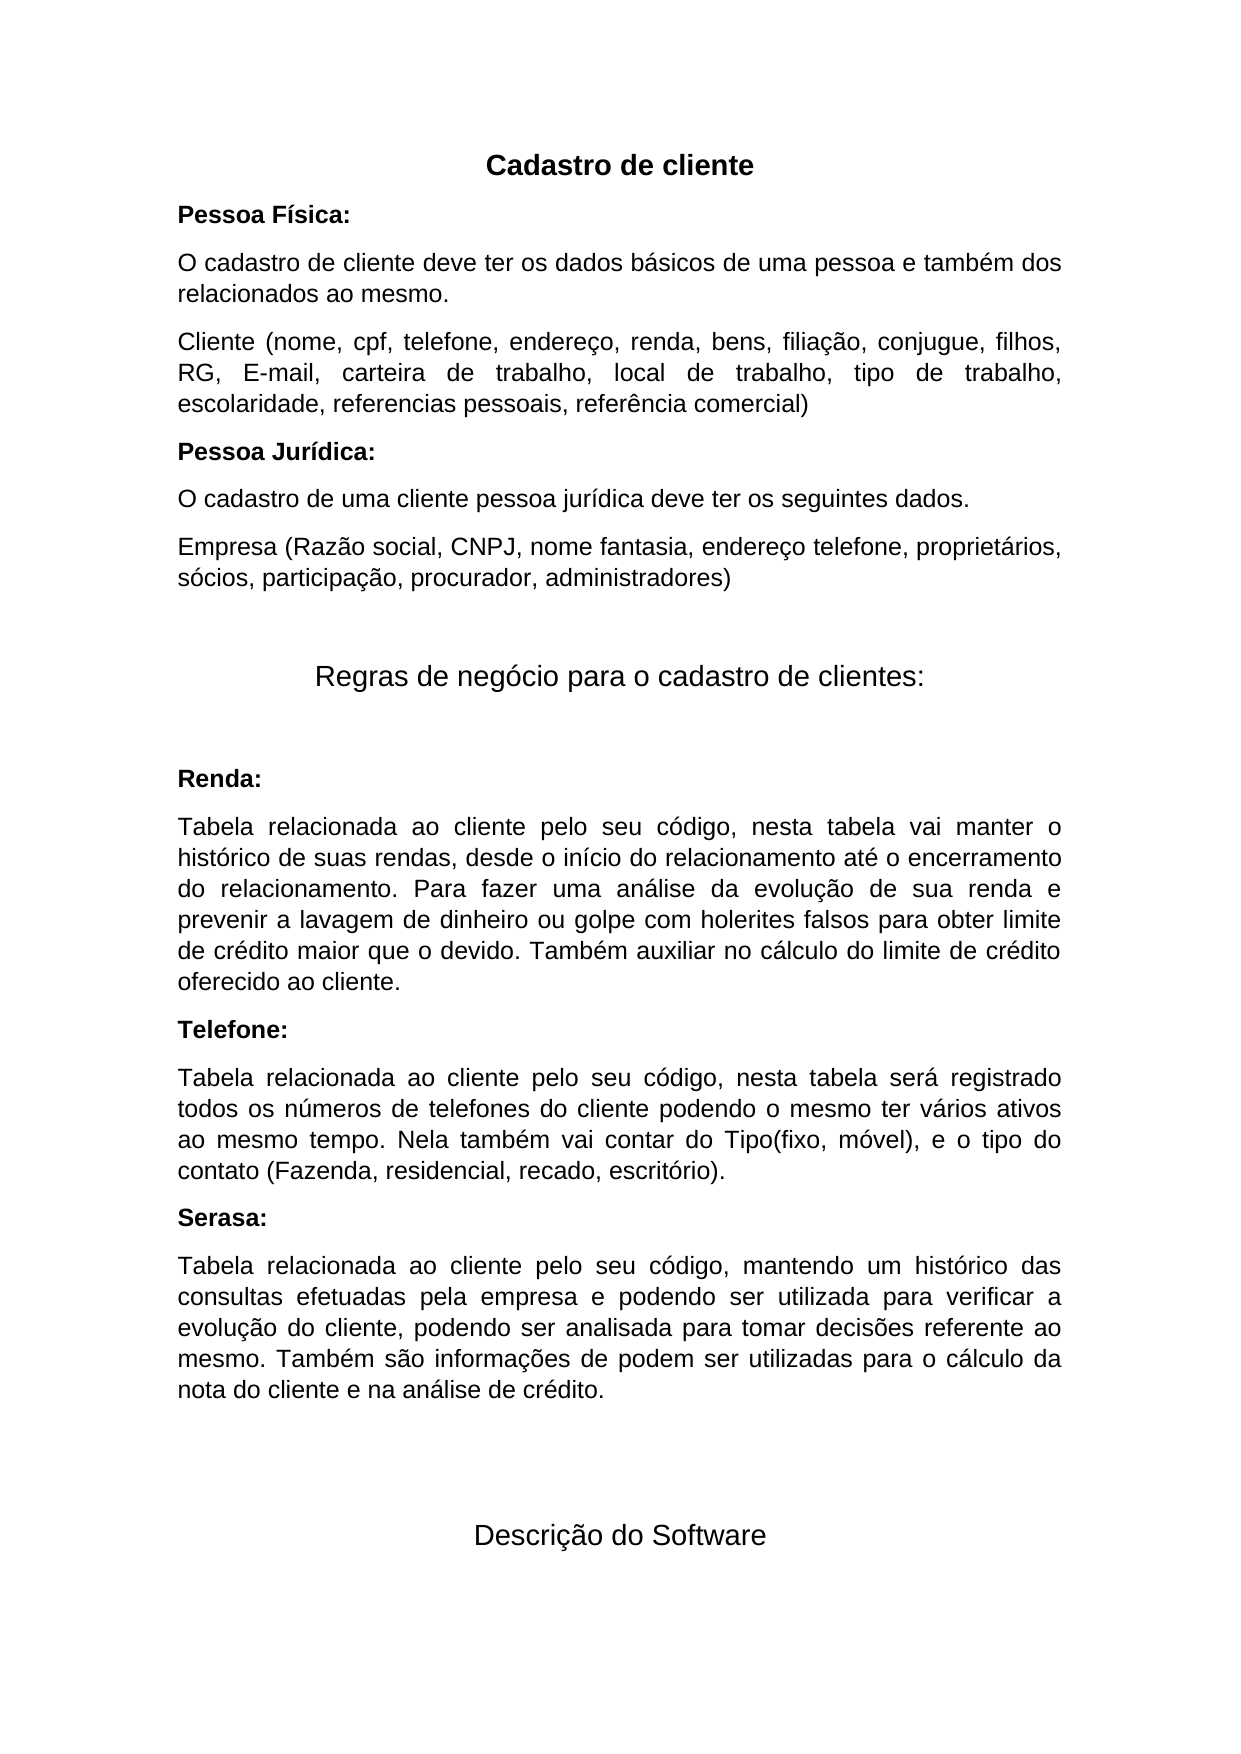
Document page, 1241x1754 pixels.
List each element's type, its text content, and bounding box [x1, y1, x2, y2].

text Regras de negócio para o cadastro de clientes: [177, 658, 1063, 692]
text Renda: [177, 764, 1063, 793]
text Empresa (Razão social, CNPJ, nome fantasia, endereço telefone, proprietários, sócios, participação, procurador, administradores) [177, 532, 1063, 592]
text Pessoa Física: [177, 200, 1063, 229]
text Serasa: [177, 1203, 1063, 1232]
text O cadastro de cliente deve ter os dados básicos de uma pessoa e também dos relacionados ao mesmo. [177, 248, 1063, 308]
text Pessoa Jurídica: [177, 437, 1063, 465]
text Telefone: [177, 1015, 1063, 1043]
text Tabela relacionada ao cliente pelo seu código, nesta tabela vai manter o histórico de suas rendas, desde o início do relacionamento até o encerramento do relacionamento. Para fazer uma análise da evolução de sua renda e prevenir a lavagem de dinheiro ou golpe com holerites falsos para obter limite de crédito maior que o devido. Também auxiliar no cálculo do limite de crédito oferecido ao cliente. [177, 812, 1063, 996]
text O cadastro de uma cliente pessoa jurídica deve ter os seguintes dados. [177, 484, 1063, 513]
text Cliente (nome, cpf, telefone, endereço, renda, bens, filiação, conjugue, filhos, RG, E-mail, carteira de trabalho, local de trabalho, tipo de trabalho, escolaridade, referencias pessoais, referência comercial) [177, 327, 1063, 418]
text Tabela relacionada ao cliente pelo seu código, nesta tabela será registrado todos os números de telefones do cliente podendo o mesmo ter vários ativos ao mesmo tempo. Nela também vai contar do Tipo(fixo, móvel), e o tipo do contato (Fazenda, residencial, recado, escritório). [177, 1062, 1063, 1184]
text Tabela relacionada ao cliente pelo seu código, mantendo um histórico das consultas efetuadas pela empresa e podendo ser utilizada para verificar a evolução do cliente, podendo ser analisada para tomar decisões referente ao mesmo. Também são informações de podem ser utilizadas para o cálculo da nota do cliente e na análise de crédito. [177, 1251, 1063, 1404]
text Cadastro de cliente [177, 148, 1063, 181]
text Descrição do Software [177, 1518, 1063, 1552]
